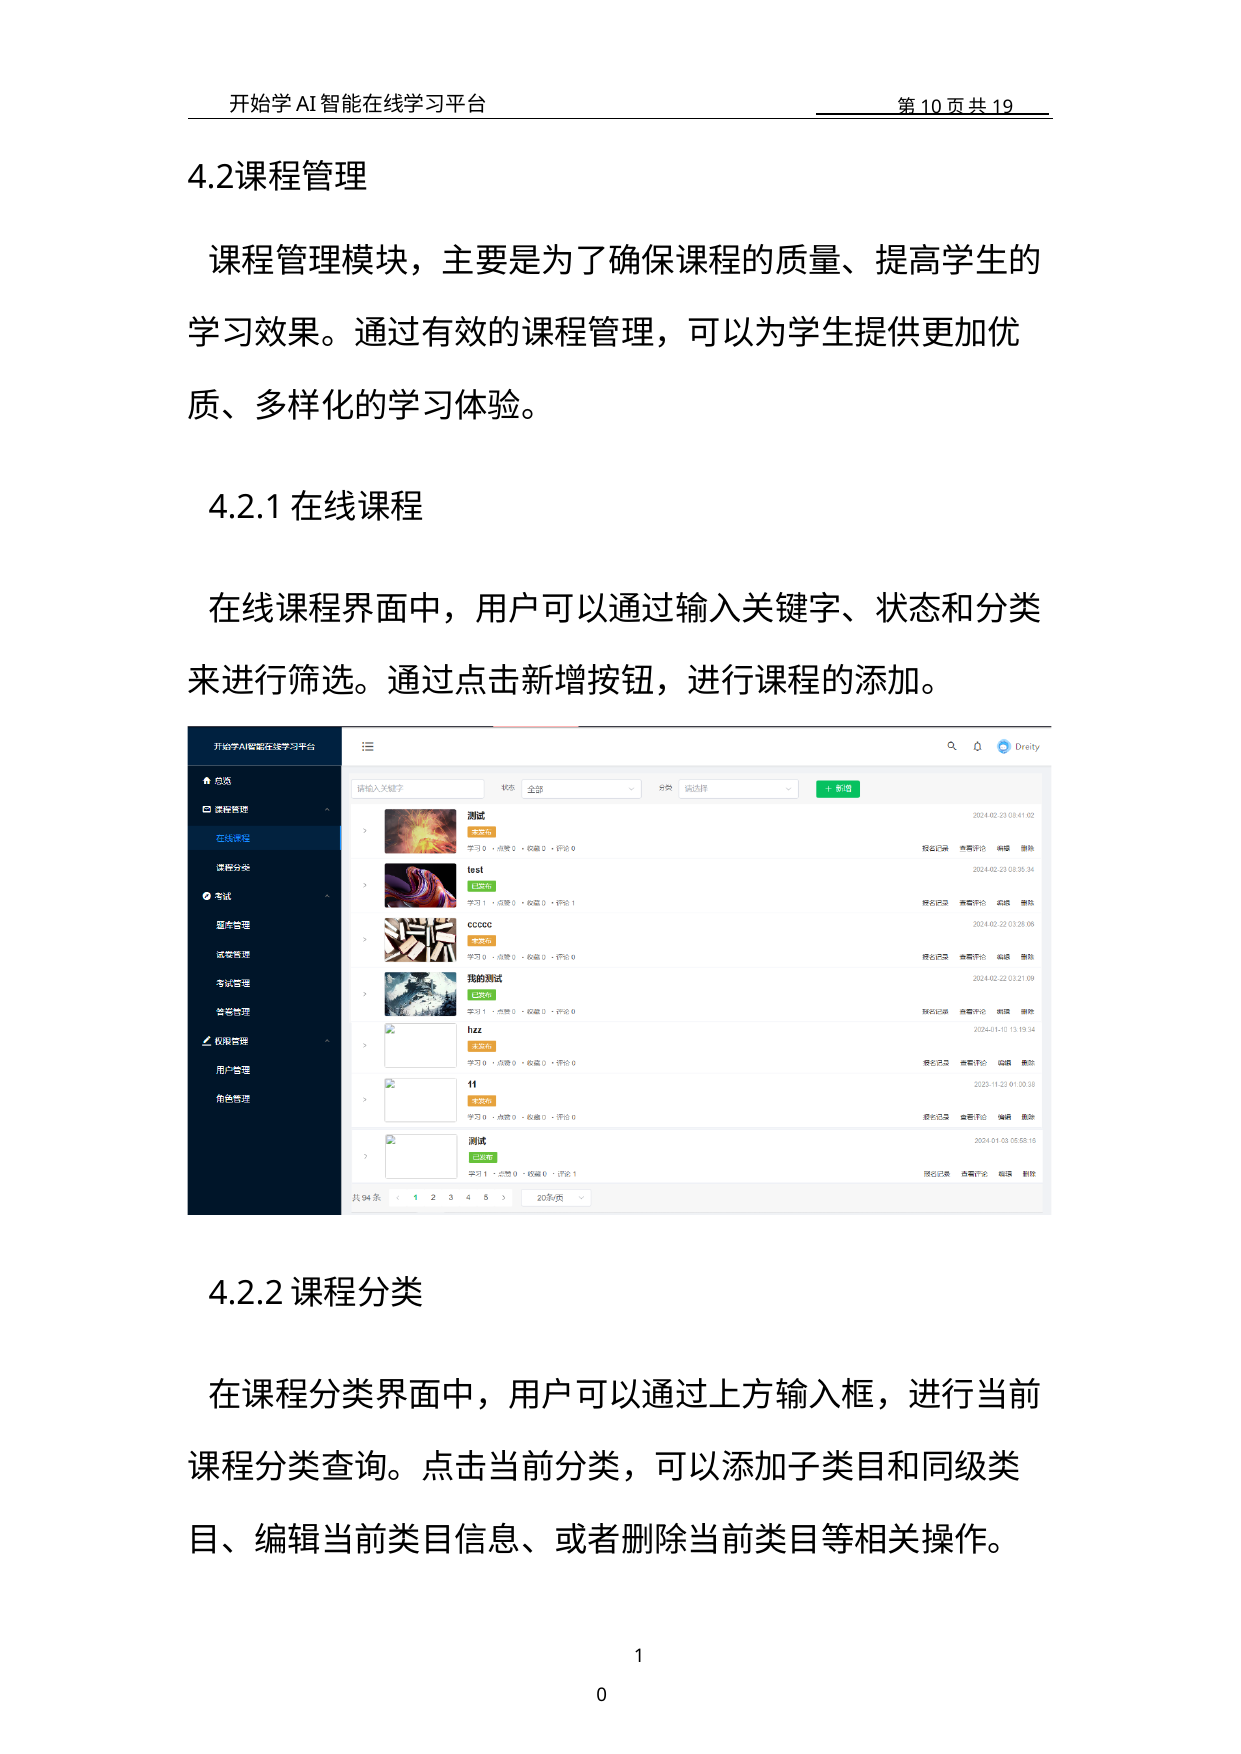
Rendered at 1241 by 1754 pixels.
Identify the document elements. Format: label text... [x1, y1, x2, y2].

subtitle 4.2.2课程分类 [187, 1266, 1053, 1314]
subtitle 4.2.1在线课程 [187, 480, 1053, 528]
text 在课程分类界面中，用户可以通过上方输入框，进行当前课程分类查询。点击当前分类，可以添加子类目和同级类目、编辑当前类目信息、或者删除当前类目等相关操作。 [187, 1368, 1053, 1561]
picture [187, 726, 1052, 1215]
text 课程管理模块，主要是为了确保课程的质量、提高学生的学习效果。通过有效的课程管理，可以为学生提供更加优质、多样化的学习体验。 [187, 234, 1053, 427]
subtitle 课程管理 [187, 150, 1053, 198]
text 在线课程界面中，用户可以通过输入关键字、状态和分类来进行筛选。通过点击新增按钮，进行课程的添加。 [187, 582, 1053, 702]
